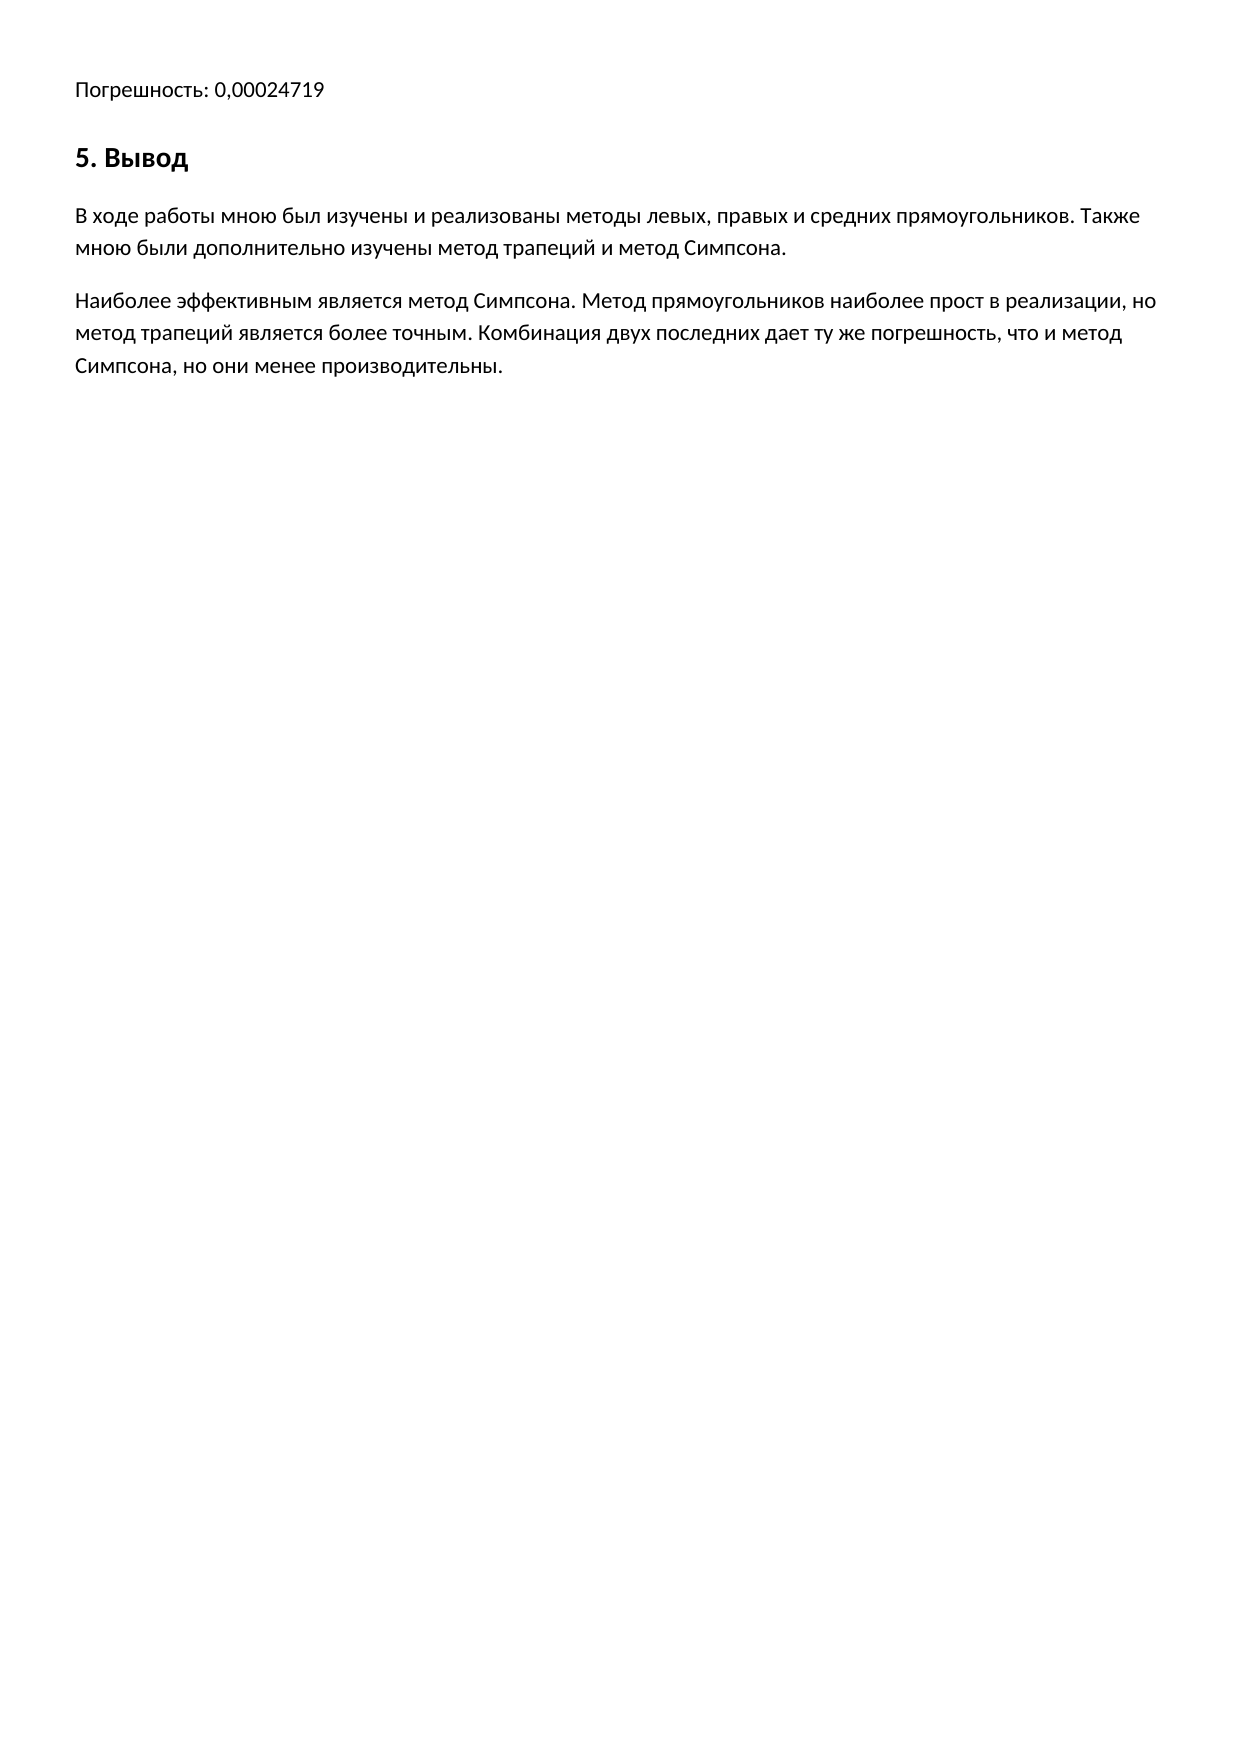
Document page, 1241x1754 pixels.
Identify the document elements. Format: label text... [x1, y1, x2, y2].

text Погрешность: 0,00024719 [75, 75, 1165, 103]
text Наиболее эффективным является метод Симпсона. Метод прямоугольников наиболее прост в реализации, но метод трапеций является более точным. Комбинация двух последних дает ту же погрешность, что и метод Симпсона, но они менее производительны. [75, 286, 1165, 379]
text 5. Вывод [75, 139, 1165, 175]
text В ходе работы мною был изучены и реализованы методы левых, правых и средних прямоугольников. Также мною были дополнительно изучены метод трапеций и метод Симпсона. [75, 201, 1165, 261]
